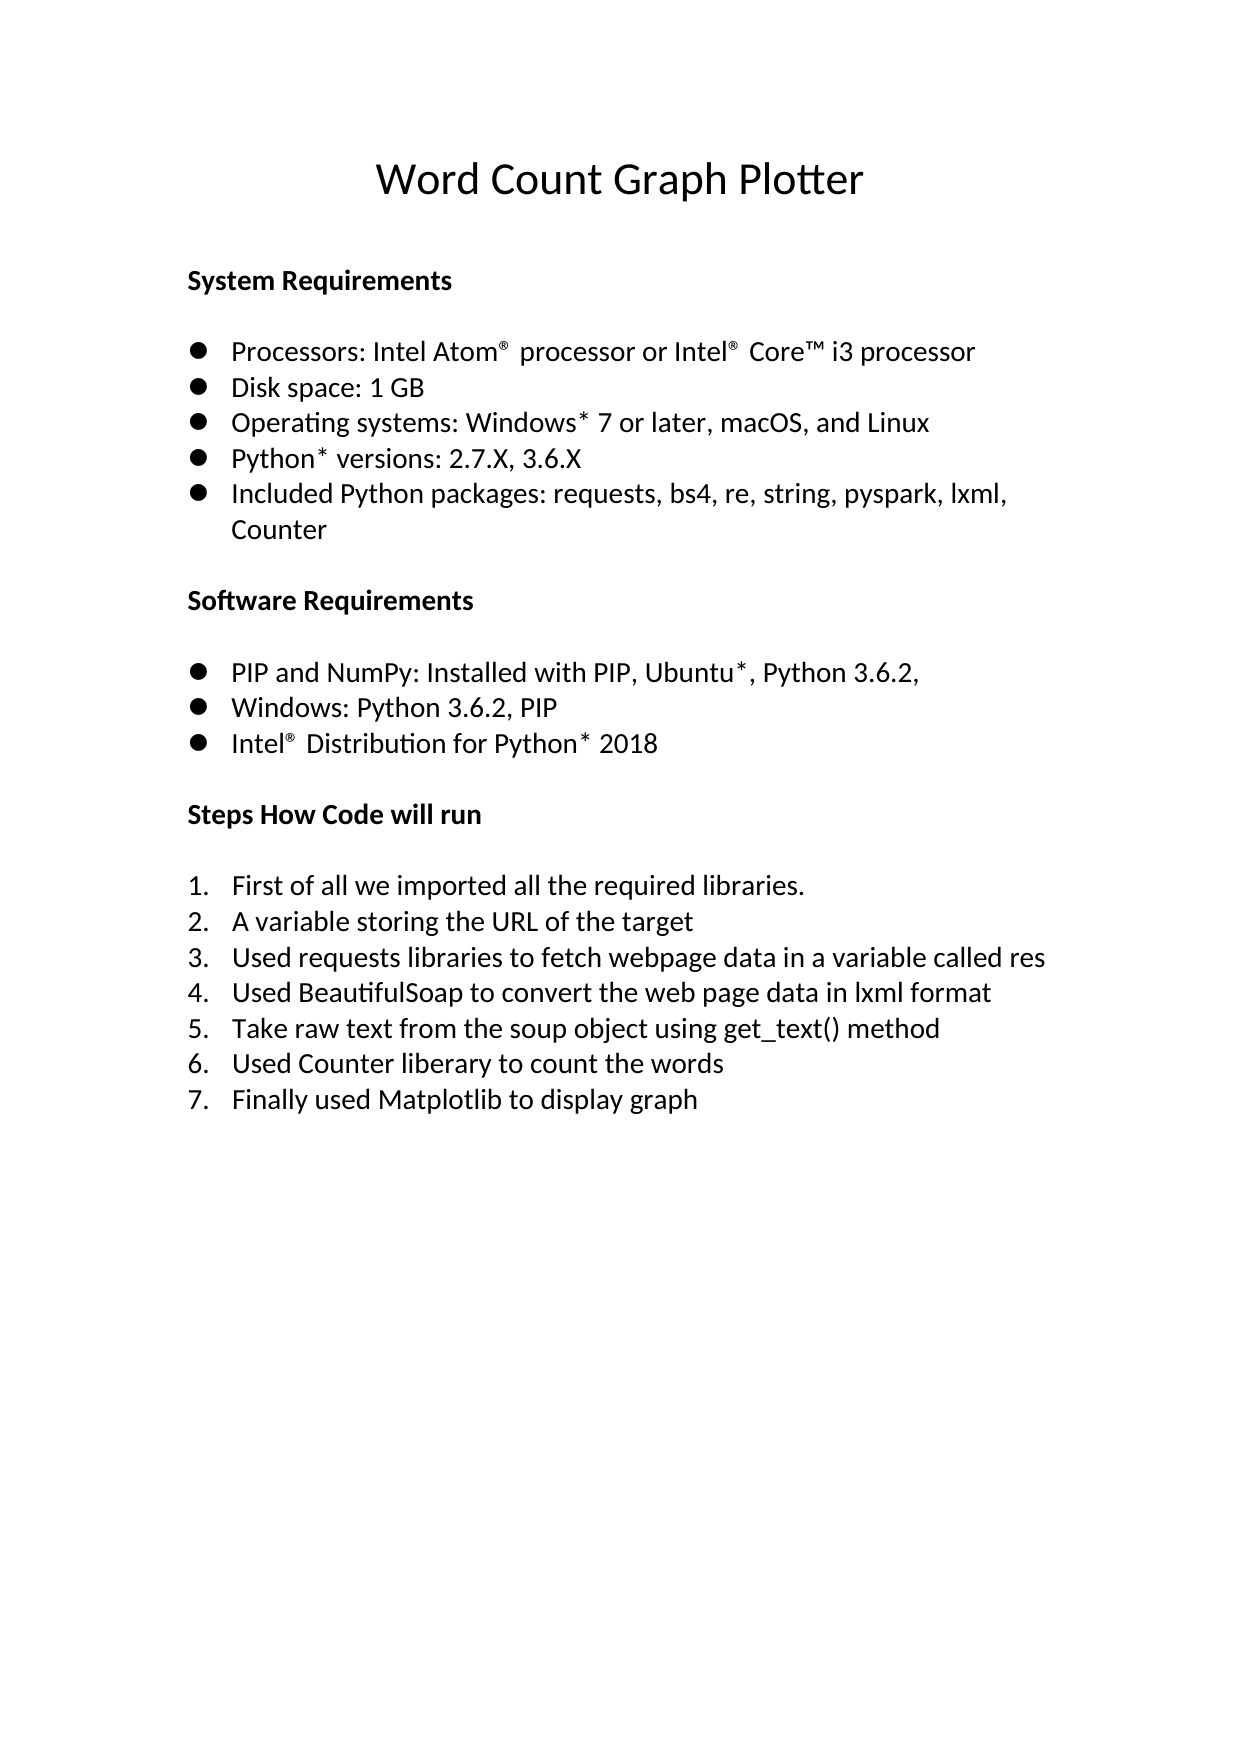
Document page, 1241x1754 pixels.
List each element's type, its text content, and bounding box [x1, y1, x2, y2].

list Finally used Matplotlib to display graph [187, 1081, 1053, 1117]
list Operating systems: Windows* 7 or later, macOS, and Linux [187, 404, 1053, 440]
list Steps How Code will run [187, 796, 1053, 832]
list Python* versions: 2.7.X, 3.6.X [187, 440, 1053, 476]
list Disk space: 1 GB [187, 369, 1053, 404]
text System Requirements [187, 262, 1053, 297]
list A variable storing the URL of the target [187, 903, 1053, 939]
list Windows: Python 3.6.2, PIP [187, 689, 1053, 725]
list Used BeautifulSoap to convert the web page data in lxml format [187, 974, 1053, 1010]
list Intel® Distribution for Python* 2018 [187, 725, 1053, 761]
list Used requests libraries to fetch webpage data in a variable called res [187, 939, 1053, 974]
list Processors: Intel Atom® processor or Intel® Core™ i3 processor [187, 333, 1053, 369]
list Software Requirements [187, 582, 1053, 618]
list Take raw text from the soup object using get_text() method [187, 1010, 1053, 1046]
text Word Count Graph Plotter [187, 150, 1053, 206]
list Used Counter liberary to count the words [187, 1046, 1053, 1081]
list First of all we imported all the required libraries. [187, 867, 1053, 903]
list Included Python packages: requests, bs4, re, string, pyspark, lxml, Counter [187, 476, 1053, 547]
list PIP and NumPy: Installed with PIP, Ubuntu*, Python 3.6.2, [187, 654, 1053, 689]
